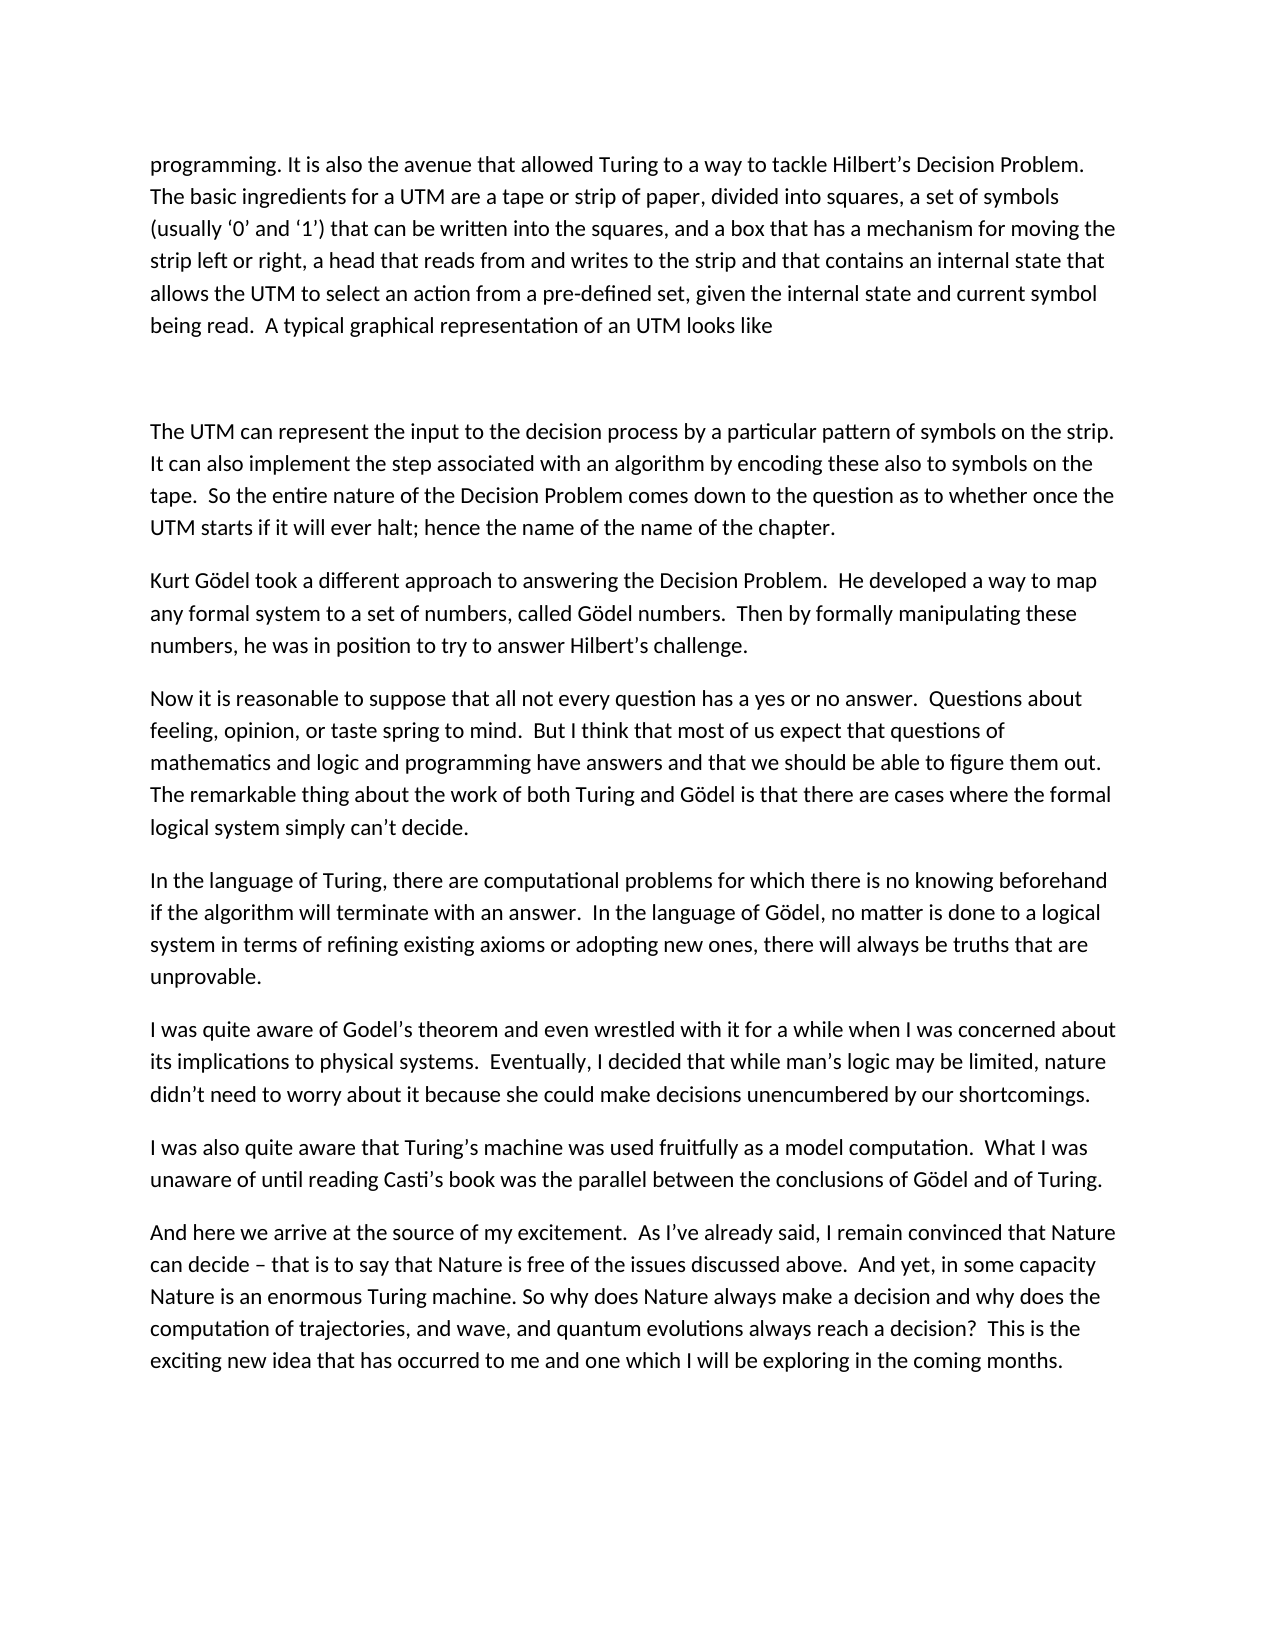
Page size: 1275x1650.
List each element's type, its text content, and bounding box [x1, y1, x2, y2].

text I was quite aware of Godel’s theorem and even wrestled with it for a while when I was concerned about its implications to physical systems. Eventually, I decided that while man’s logic may be limited, nature didn’t need to worry about it because she could make decisions unencumbered by our shortcomings. [150, 1015, 1125, 1108]
text I was also quite aware that Turing’s machine was used fruitfully as a model computation. What I was unaware of until reading Casti’s book was the parallel between the conclusions of Gödel and of Turing. [150, 1133, 1125, 1193]
text Now it is reasonable to suppose that all not every question has a yes or no answer. Questions about feeling, opinion, or taste spring to mind. But I think that most of us expect that questions of mathematics and logic and programming have answers and that we should be able to figure them out. The remarkable thing about the work of both Turing and Gödel is that there are cases where the formal logical system simply can’t decide. [150, 684, 1125, 841]
text And here we arrive at the source of my excitement. As I’ve already said, I remain convinced that Nature can decide – that is to say that Nature is free of the issues discussed above. And yet, in some capacity Nature is an enormous Turing machine. So why does Nature always make a decision and why does the computation of trajectories, and wave, and quantum evolutions always reach a decision? This is the exciting new idea that has occurred to me and one which I will be exploring in the coming months. [150, 1218, 1125, 1375]
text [150, 150, 1125, 339]
text In the language of Turing, there are computational problems for which there is no knowing beforehand if the algorithm will terminate with an answer. In the language of Gödel, no matter is done to a logical system in terms of refining existing axioms or adopting new ones, there will always be truths that are unprovable. [150, 866, 1125, 990]
text Kurt Gödel took a different approach to answering the Decision Problem. He developed a way to map any formal system to a set of numbers, called Gödel numbers. Then by formally manipulating these numbers, he was in position to try to answer Hilbert’s challenge. [150, 567, 1125, 659]
text The UTM can represent the input to the decision process by a particular pattern of symbols on the strip. It can also implement the step associated with an algorithm by encoding these also to symbols on the tape. So the entire nature of the Decision Problem comes down to the question as to whether once the UTM starts if it will ever halt; hence the name of the name of the chapter. [150, 417, 1125, 542]
